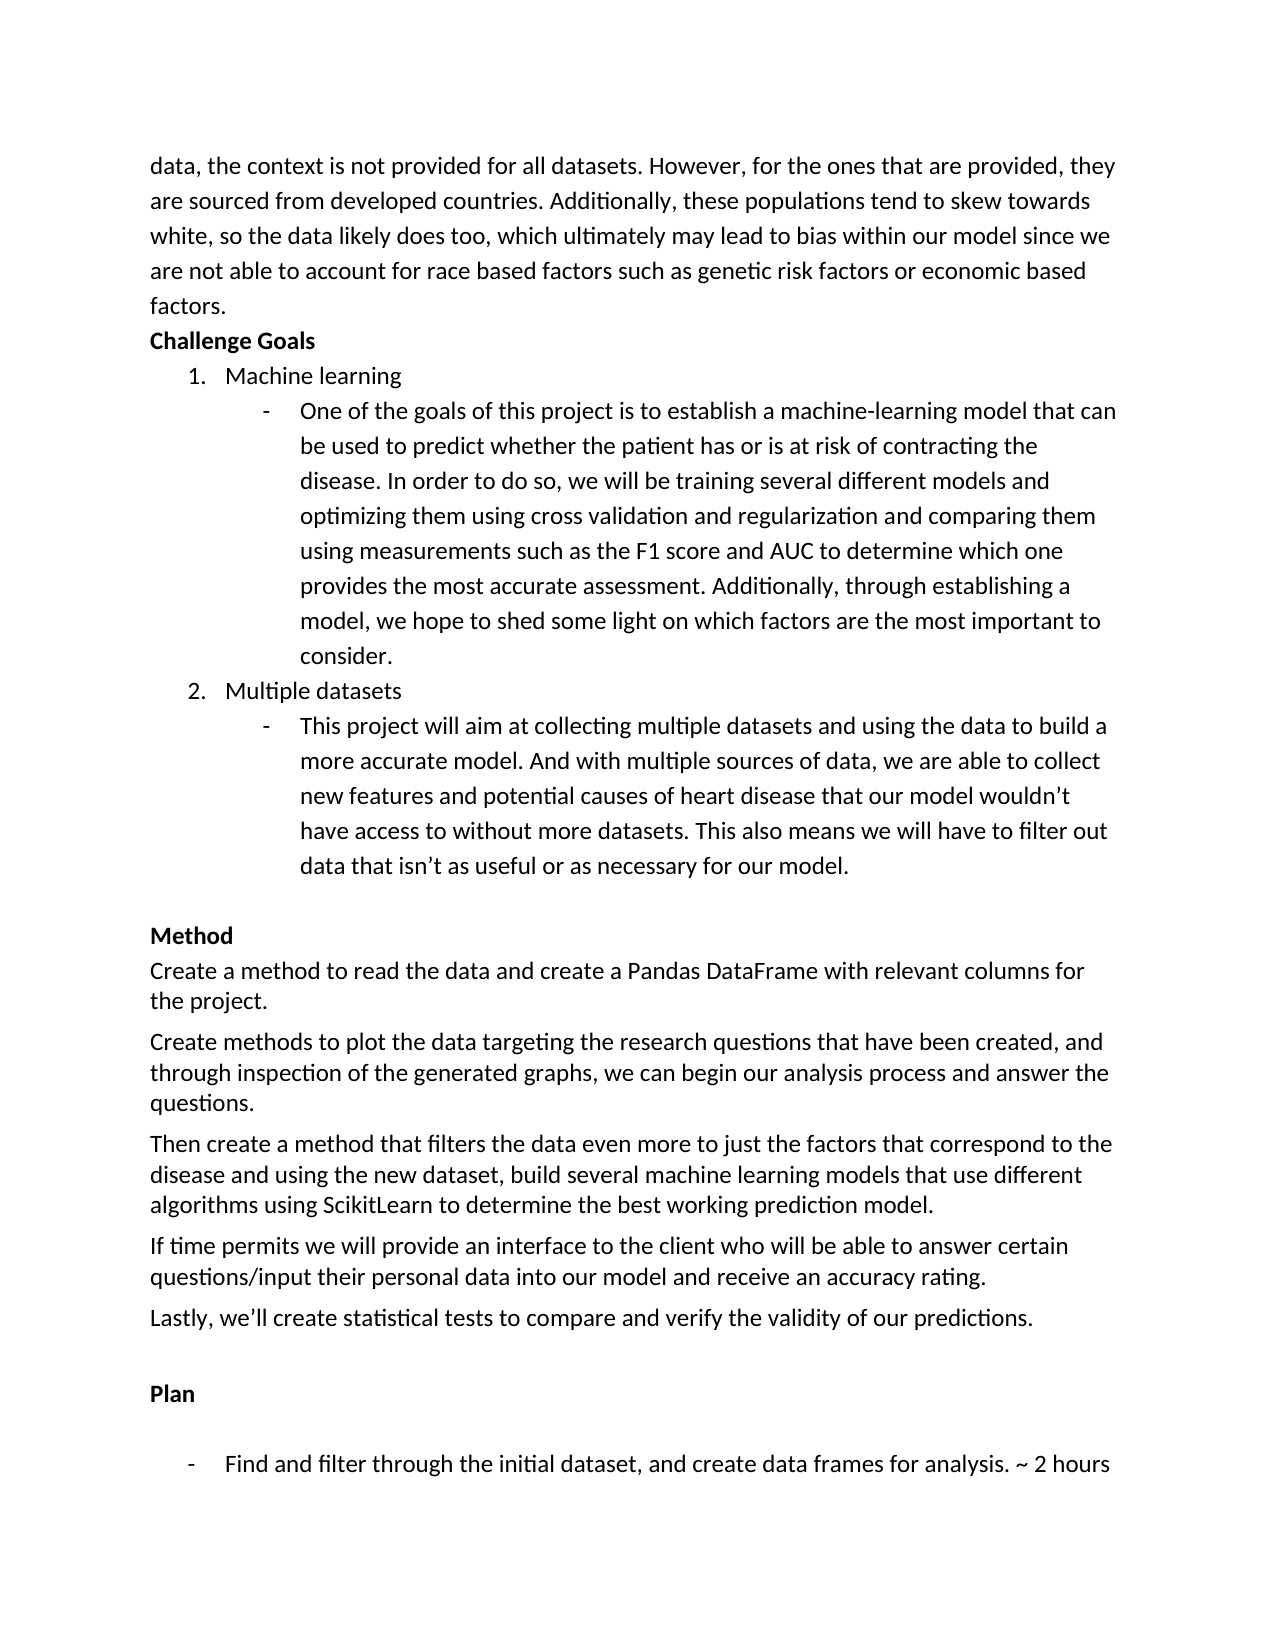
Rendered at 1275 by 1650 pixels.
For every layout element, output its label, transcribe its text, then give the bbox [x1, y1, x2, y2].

list Multiple datasets [187, 675, 1125, 706]
list Find and filter through the initial dataset, and create data frames for analysis. ~ 2 hours [187, 1448, 1125, 1478]
text Lastly, we’ll create statistical tests to compare and verify the validity of our predictions. [150, 1302, 1125, 1332]
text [150, 150, 1125, 321]
text Challenge Goals [150, 325, 1125, 356]
list One of the goals of this project is to establish a machine-learning model that can be used to predict whether the patient has or is at risk of contracting the disease. In order to do so, we will be training several different models and optimizing them using cross validation and regularization and comparing them using measurements such as the F1 score and AUC to determine which one provides the most accurate assessment. Additionally, through establishing a model, we hope to shed some light on which factors are the most important to consider. [262, 395, 1125, 671]
list Machine learning [187, 360, 1125, 391]
text If time permits we will provide an interface to the client who will be able to answer certain questions/input their personal data into our model and receive an accuracy rating. [150, 1230, 1125, 1291]
text Then create a method that filters the data even more to just the factors that correspond to the disease and using the new dataset, build several machine learning models that use different algorithms using ScikitLearn to determine the best working prediction model. [150, 1128, 1125, 1220]
list This project will aim at collecting multiple datasets and using the data to build a more accurate model. And with multiple sources of data, we are able to collect new features and potential causes of heart disease that our model wouldn’t have access to without more datasets. This also means we will have to filter out data that isn’t as useful or as necessary for our model. [262, 710, 1125, 881]
text Method [150, 920, 1125, 951]
text Create a method to read the data and create a Pandas DataFrame with relevant columns for the project. [150, 955, 1125, 1016]
text Plan [150, 1378, 1125, 1408]
text Create methods to plot the data targeting the research questions that have been created, and through inspection of the generated graphs, we can begin our analysis process and answer the questions. [150, 1026, 1125, 1118]
